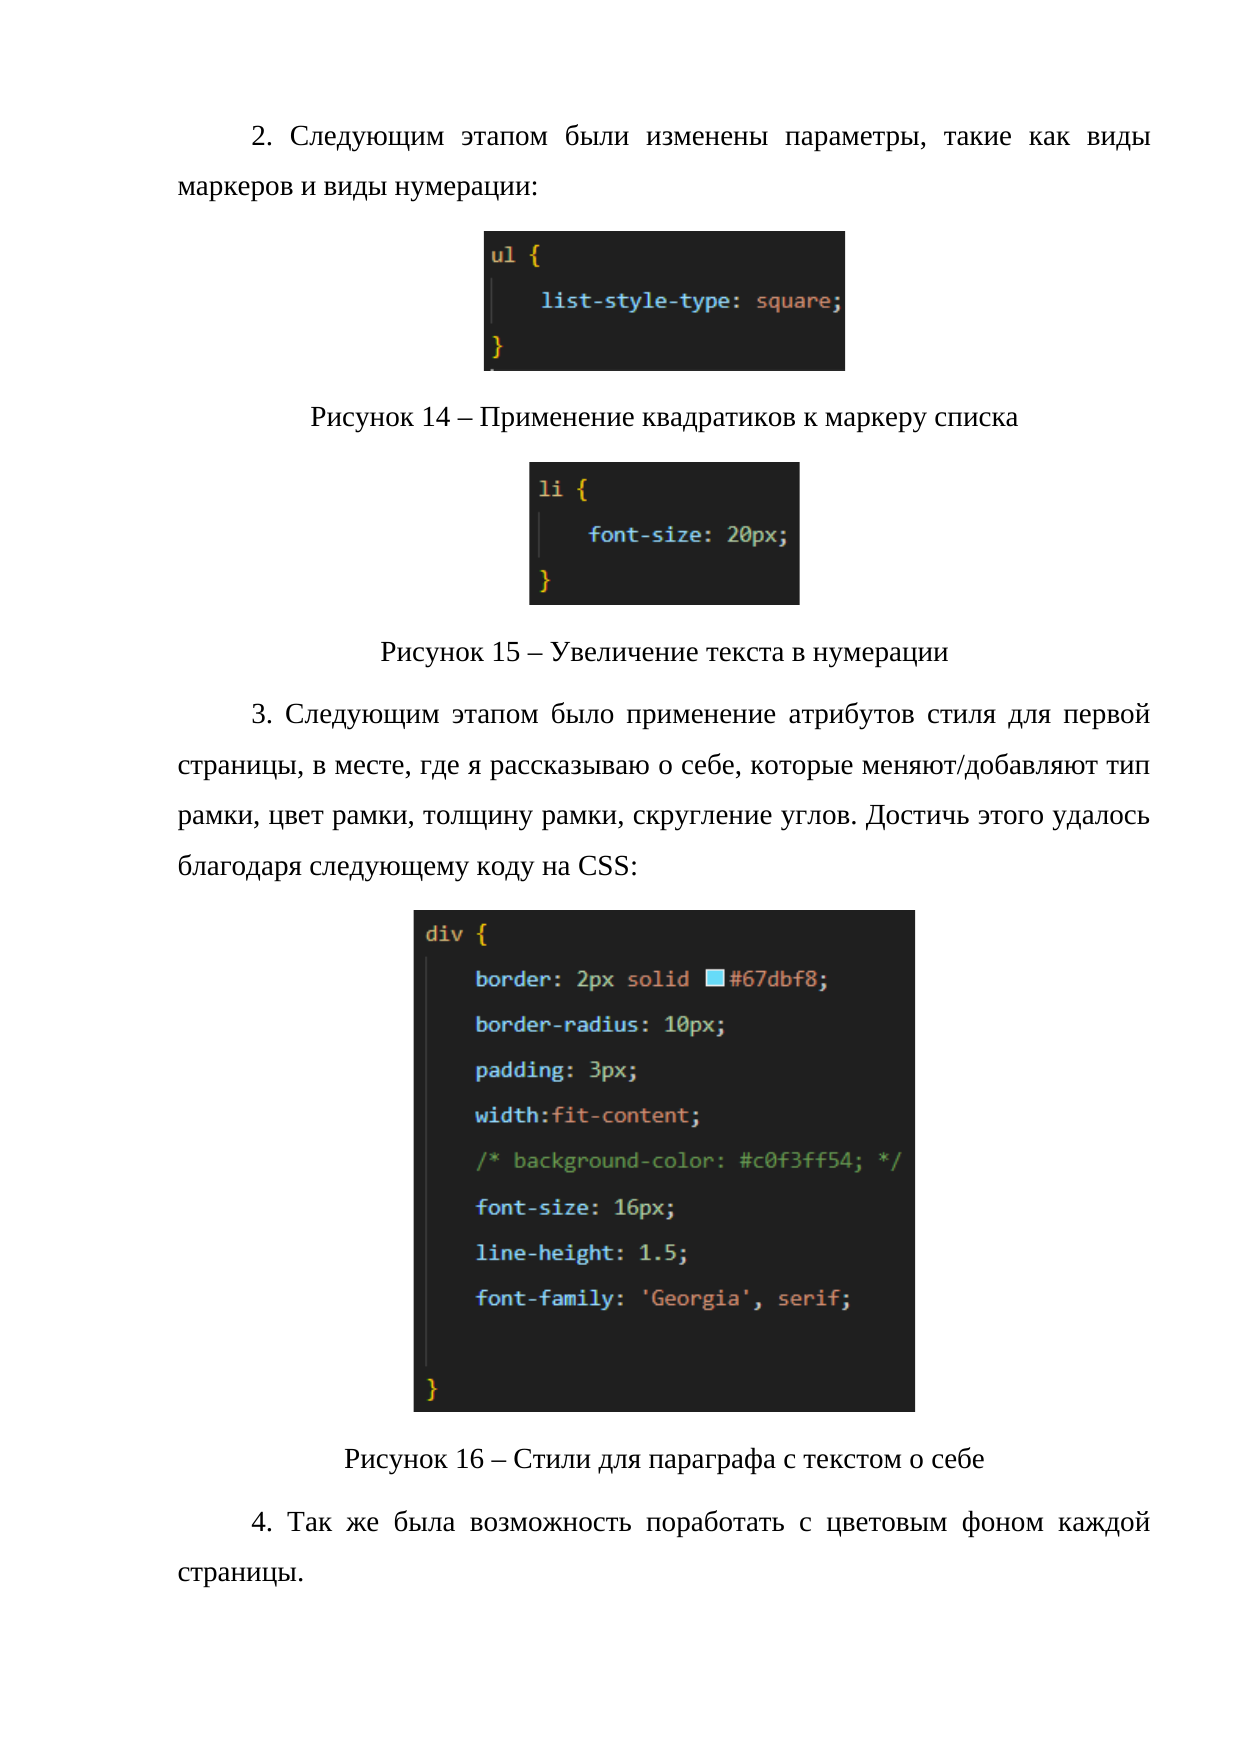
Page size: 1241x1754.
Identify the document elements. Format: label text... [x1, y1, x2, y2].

picture [483, 231, 846, 371]
text Рисунок 16 – Стили для параграфа с текстом о себе [177, 1441, 1152, 1475]
text Рисунок 15 – Увеличение текста в нумерации [177, 634, 1152, 667]
text 4. Так же была возможность поработать с цветовым фоном каждой страницы. [177, 1504, 1152, 1588]
text 3. Следующим этапом было применение атрибутов стиля для первой страницы, в месте, где я рассказываю о себе, которые меняют/добавляют тип рамки, цвет рамки, толщину рамки, скругление углов. Достичь этого удалось благодаря следующему коду на CSS: [177, 697, 1152, 881]
picture [413, 910, 916, 1412]
text 2. Следующим этапом были изменены параметры, такие как виды маркеров и виды нумерации: [177, 118, 1152, 202]
picture [529, 462, 800, 605]
text Рисунок 14 – Применение квадратиков к маркеру списка [177, 399, 1152, 433]
